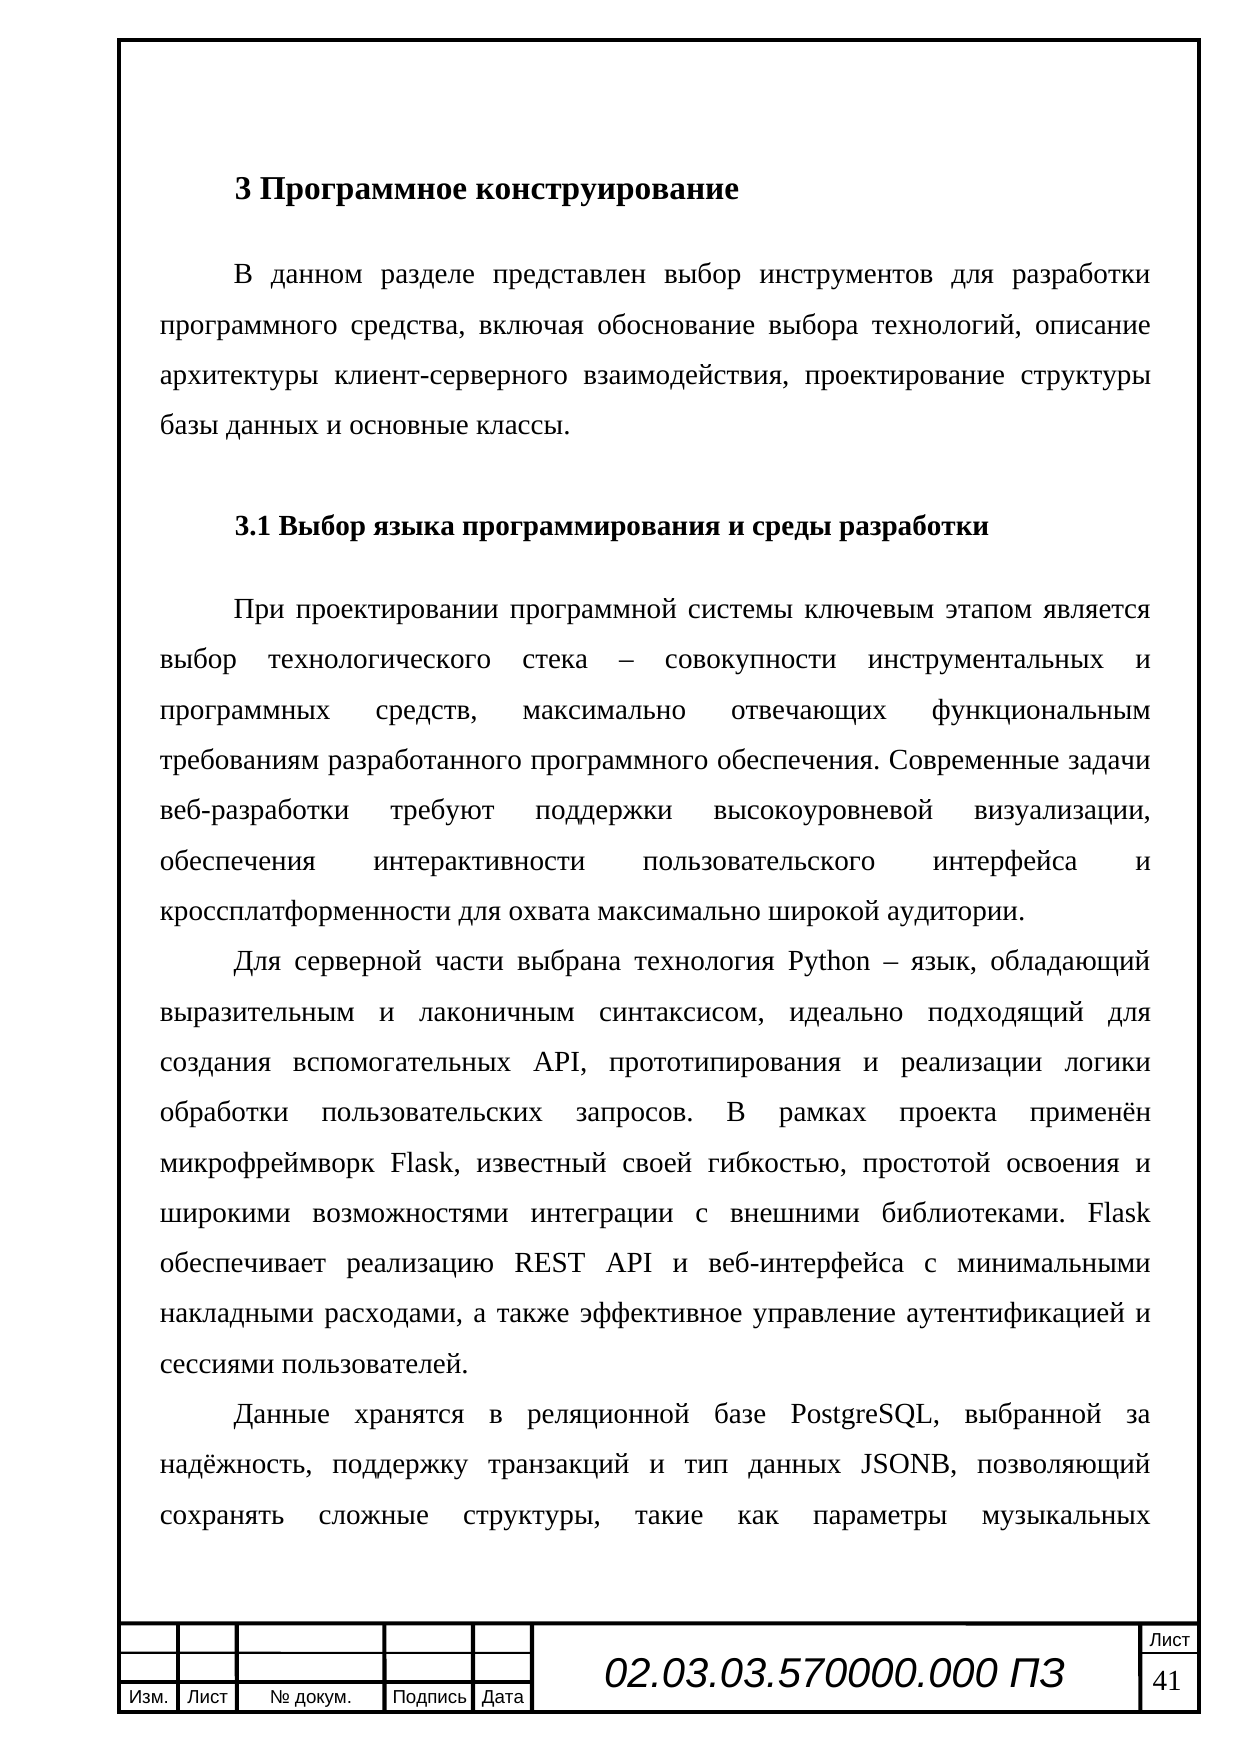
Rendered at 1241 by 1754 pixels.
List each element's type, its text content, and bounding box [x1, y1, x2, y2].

text 3.1 Выбор языка программирования и среды разработки [234, 508, 1152, 541]
text 3 Программное конструирование [234, 168, 1152, 206]
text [159, 1396, 1152, 1530]
text В данном разделе представлен выбор инструментов для разработки программного средства, включая обоснование выбора технологий, описание архитектуры клиент-серверного взаимодействия, проектирование структуры базы данных и основные классы. [159, 256, 1152, 441]
text При проектировании программной системы ключевым этапом является выбор технологического стека – совокупности инструментальных и программных средств, максимально отвечающих функциональным требованиям разработанного программного обеспечения. Современные задачи веб-разработки требуют поддержки высокоуровневой визуализации, обеспечения интерактивности пользовательского интерфейса и кроссплатформенности для охвата максимально широкой аудитории. [159, 591, 1152, 927]
text Для серверной части выбрана технология Python – язык, обладающий выразительным и лаконичным синтаксисом, идеально подходящий для создания вспомогательных API, прототипирования и реализации логики обработки пользовательских запросов. В рамках проекта применён микрофреймворк Flask, известный своей гибкостью, простотой освоения и широкими возможностями интеграции с внешними библиотеками. Flask обеспечивает реализацию REST API и веб-интерфейса с минимальными накладными расходами, а также эффективное управление аутентификацией и сессиями пользователей. [159, 943, 1152, 1379]
